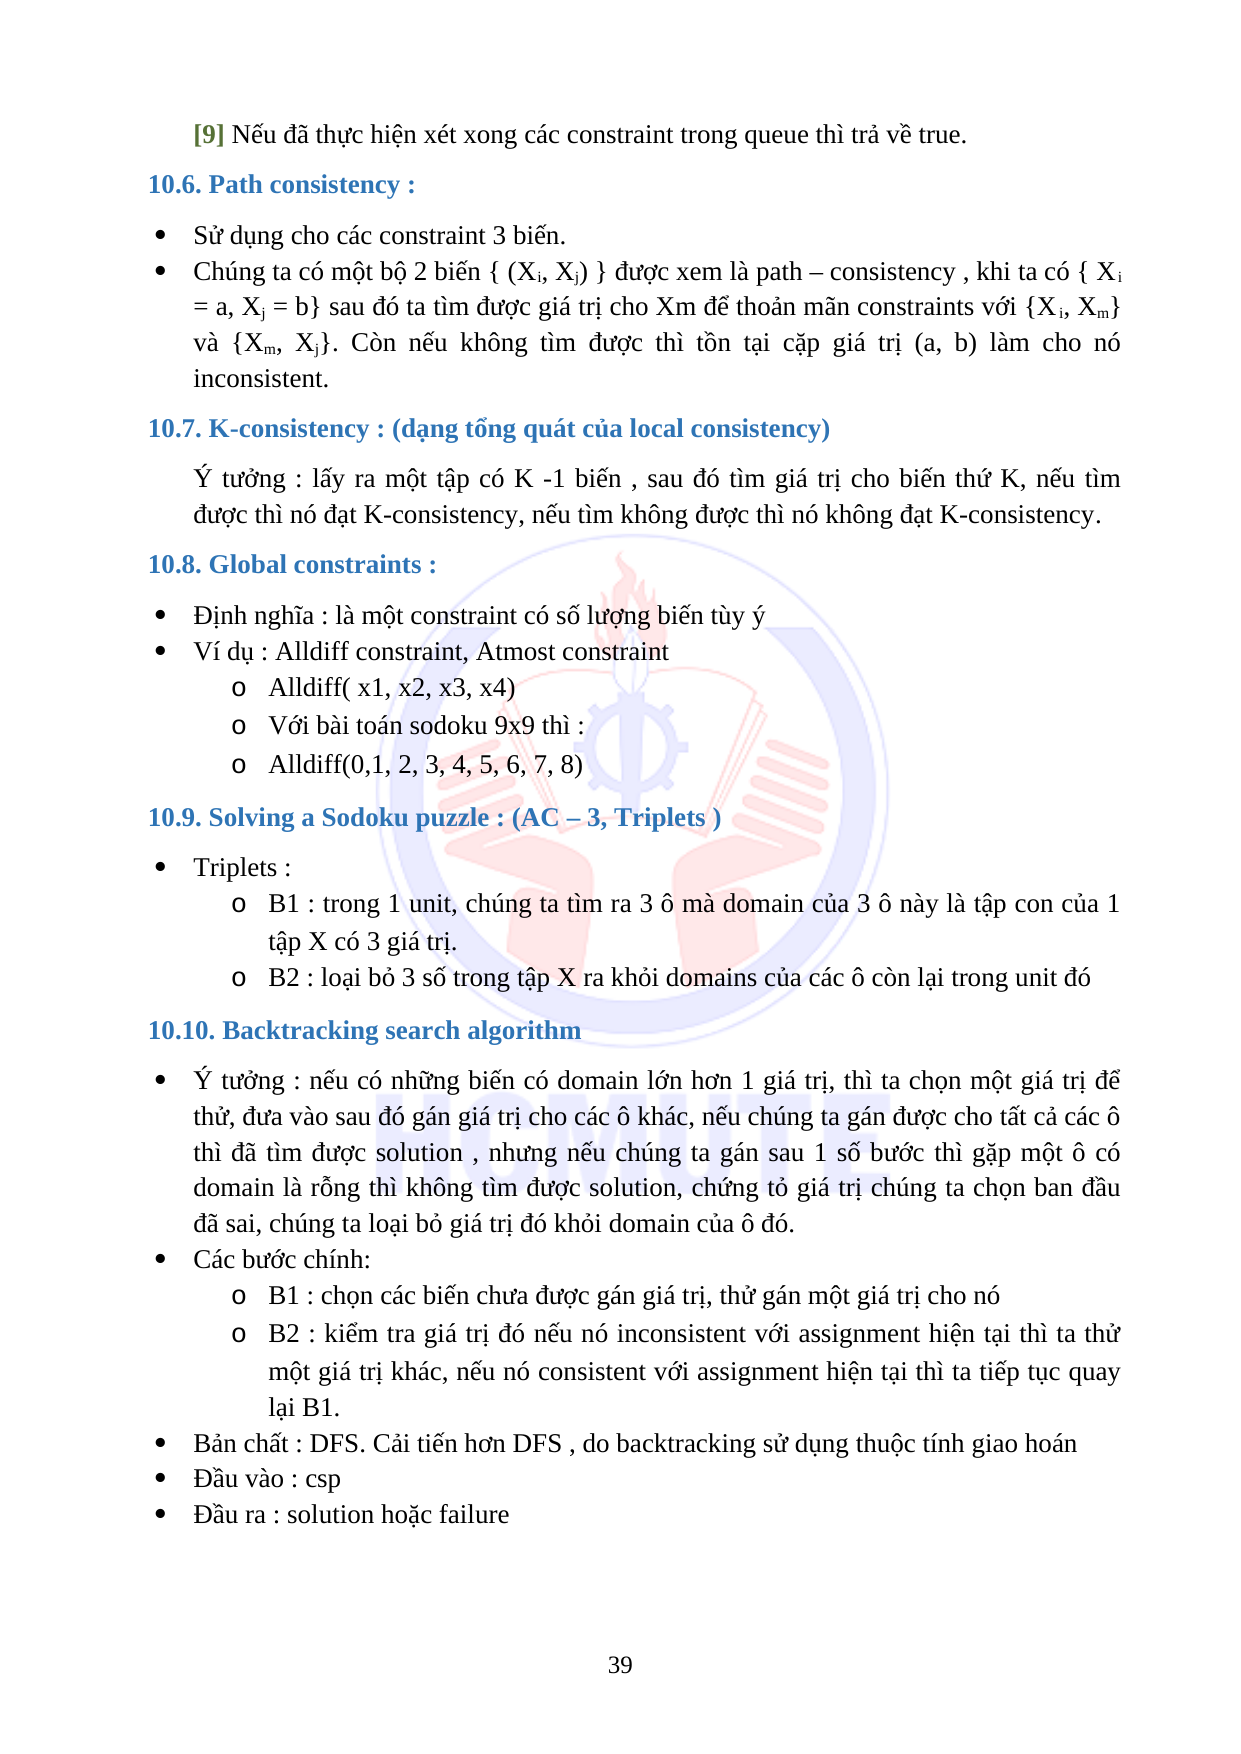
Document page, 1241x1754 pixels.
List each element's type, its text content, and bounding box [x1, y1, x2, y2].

list Sử dụng cho các constraint 3 biến. [156, 219, 1122, 250]
subtitle 10.9. Solving a Sodoku puzzle : (AC – 3, Triplets ) [148, 801, 1122, 832]
list Đầu vào : csp [156, 1463, 1122, 1494]
list B1 : chọn các biến chưa được gán giá trị, thử gán một giá trị cho nó [231, 1279, 1122, 1312]
list Triplets : [156, 851, 1122, 882]
subtitle 10.8. Global constraints : [148, 549, 1122, 580]
list B2 : kiểm tra giá trị đó nếu nó inconsistent với assignment hiện tại thì ta thử một giá trị khác, nếu nó consistent với assignment hiện tại thì ta tiếp tục quay lại B1. [231, 1317, 1122, 1422]
list Alldiff(0,1, 2, 3, 4, 5, 6, 7, 8) [231, 748, 1122, 781]
text Ý tưởng : lấy ra một tập có K -1 biến , sau đó tìm giá trị cho biến thứ K, nếu tìm được thì nó đạt K-consistency, nếu tìm không được thì nó không đạt K-consistency. [193, 463, 1122, 529]
list Định nghĩa : là một constraint có số lượng biến tùy ý [156, 599, 1122, 630]
list Đầu ra : solution hoặc failure [156, 1498, 1122, 1530]
list Với bài toán sodoku 9x9 thì : [231, 709, 1122, 743]
list Ý tưởng : nếu có những biến có domain lớn hơn 1 giá trị, thì ta chọn một giá trị để thử, đưa vào sau đó gán giá trị cho các ô khác, nếu chúng ta gán được cho tất cả các ô thì đã tìm được solution , nhưng nếu chúng ta gán sau 1 số bước thì gặp một ô có domain là rỗng thì không tìm được solution, chứng tỏ giá trị chúng ta chọn ban đầu đã sai, chúng ta loại bỏ giá trị đó khỏi domain của ô đó. [156, 1064, 1122, 1238]
list Alldiff( x1, x2, x3, x4) [231, 671, 1122, 704]
subtitle 10.7. K-consistency : (dạng tổng quát của local consistency) [148, 412, 1122, 443]
text [9] Nếu đã thực hiện xét xong các constraint trong queue thì trả về true. [193, 118, 1122, 149]
list Chúng ta có một bộ 2 biến { (Xi, Xj) } được xem là path – consistency , khi ta có { Xi = a, Xj = b} sau đó ta tìm được giá trị cho Xm để thoản mãn constraints với {Xi, Xm} và {Xm, Xj}. Còn nếu không tìm được thì tồn tại cặp giá trị (a, b) làm cho nó inconsistent. [156, 255, 1122, 393]
subtitle 10.10. Backtracking search algorithm [148, 1014, 1122, 1045]
list Bản chất : DFS. Cải tiến hơn DFS , do backtracking sử dụng thuộc tính giao hoán [156, 1427, 1122, 1458]
list Các bước chính: [156, 1243, 1122, 1274]
list Ví dụ : Alldiff constraint, Atmost constraint [156, 635, 1122, 666]
list B1 : trong 1 unit, chúng ta tìm ra 3 ô mà domain của 3 ô này là tập con của 1 tập X có 3 giá trị. [231, 887, 1122, 956]
subtitle 10.6. Path consistency : [148, 168, 1122, 199]
list B2 : loại bỏ 3 số trong tập X ra khỏi domains của các ô còn lại trong unit đó [231, 961, 1122, 994]
